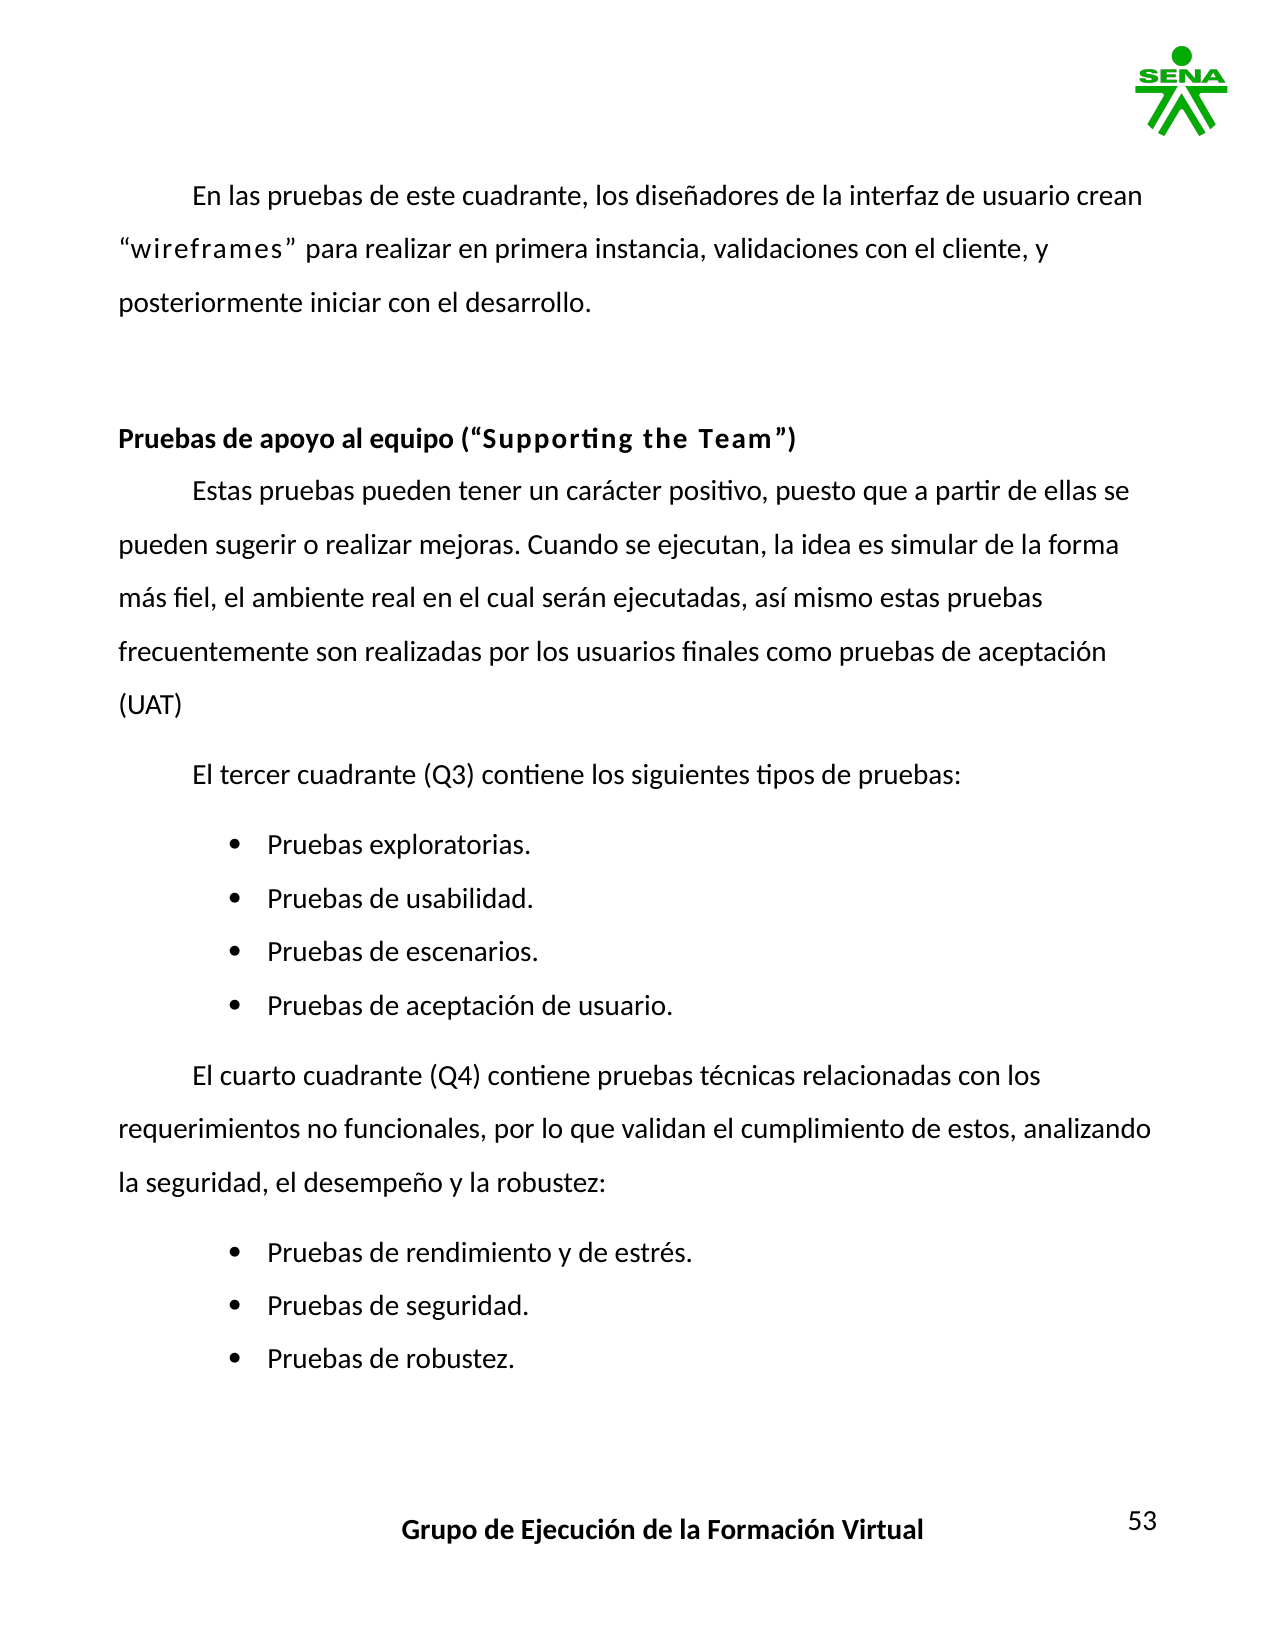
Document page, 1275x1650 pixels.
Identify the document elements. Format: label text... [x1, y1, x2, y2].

list Pruebas de aceptación de usuario. [229, 987, 1157, 1022]
list Pruebas de escenarios. [229, 933, 1157, 969]
list Pruebas de rendimiento y de estrés. [229, 1234, 1157, 1269]
picture [1135, 46, 1228, 136]
list Pruebas de robustez. [229, 1341, 1157, 1376]
list Pruebas exploratorias. [229, 826, 1157, 862]
text El tercer cuadrante (Q3) contiene los siguientes tipos de pruebas: [118, 756, 1157, 792]
subtitle Pruebas de apoyo al equipo (“Supporting the Team”) [118, 420, 1157, 456]
text El cuarto cuadrante (Q4) contiene pruebas técnicas relacionadas con los requerimientos no funcionales, por lo que validan el cumplimiento de estos, analizando la seguridad, el desempeño y la robustez: [118, 1057, 1157, 1199]
text Estas pruebas pueden tener un carácter positivo, puesto que a partir de ellas se pueden sugerir o realizar mejoras. Cuando se ejecutan, la idea es simular de la forma más fiel, el ambiente real en el cual serán ejecutadas, así mismo estas pruebas frecuentemente son realizadas por los usuarios finales como pruebas de aceptación (UAT) [118, 472, 1157, 722]
list Pruebas de seguridad. [229, 1287, 1157, 1323]
list Pruebas de usabilidad. [229, 880, 1157, 915]
text En las pruebas de este cuadrante, los diseñadores de la interfaz de usuario crean “wireframes” para realizar en primera instancia, validaciones con el cliente, y posteriormente iniciar con el desarrollo. [118, 177, 1157, 320]
